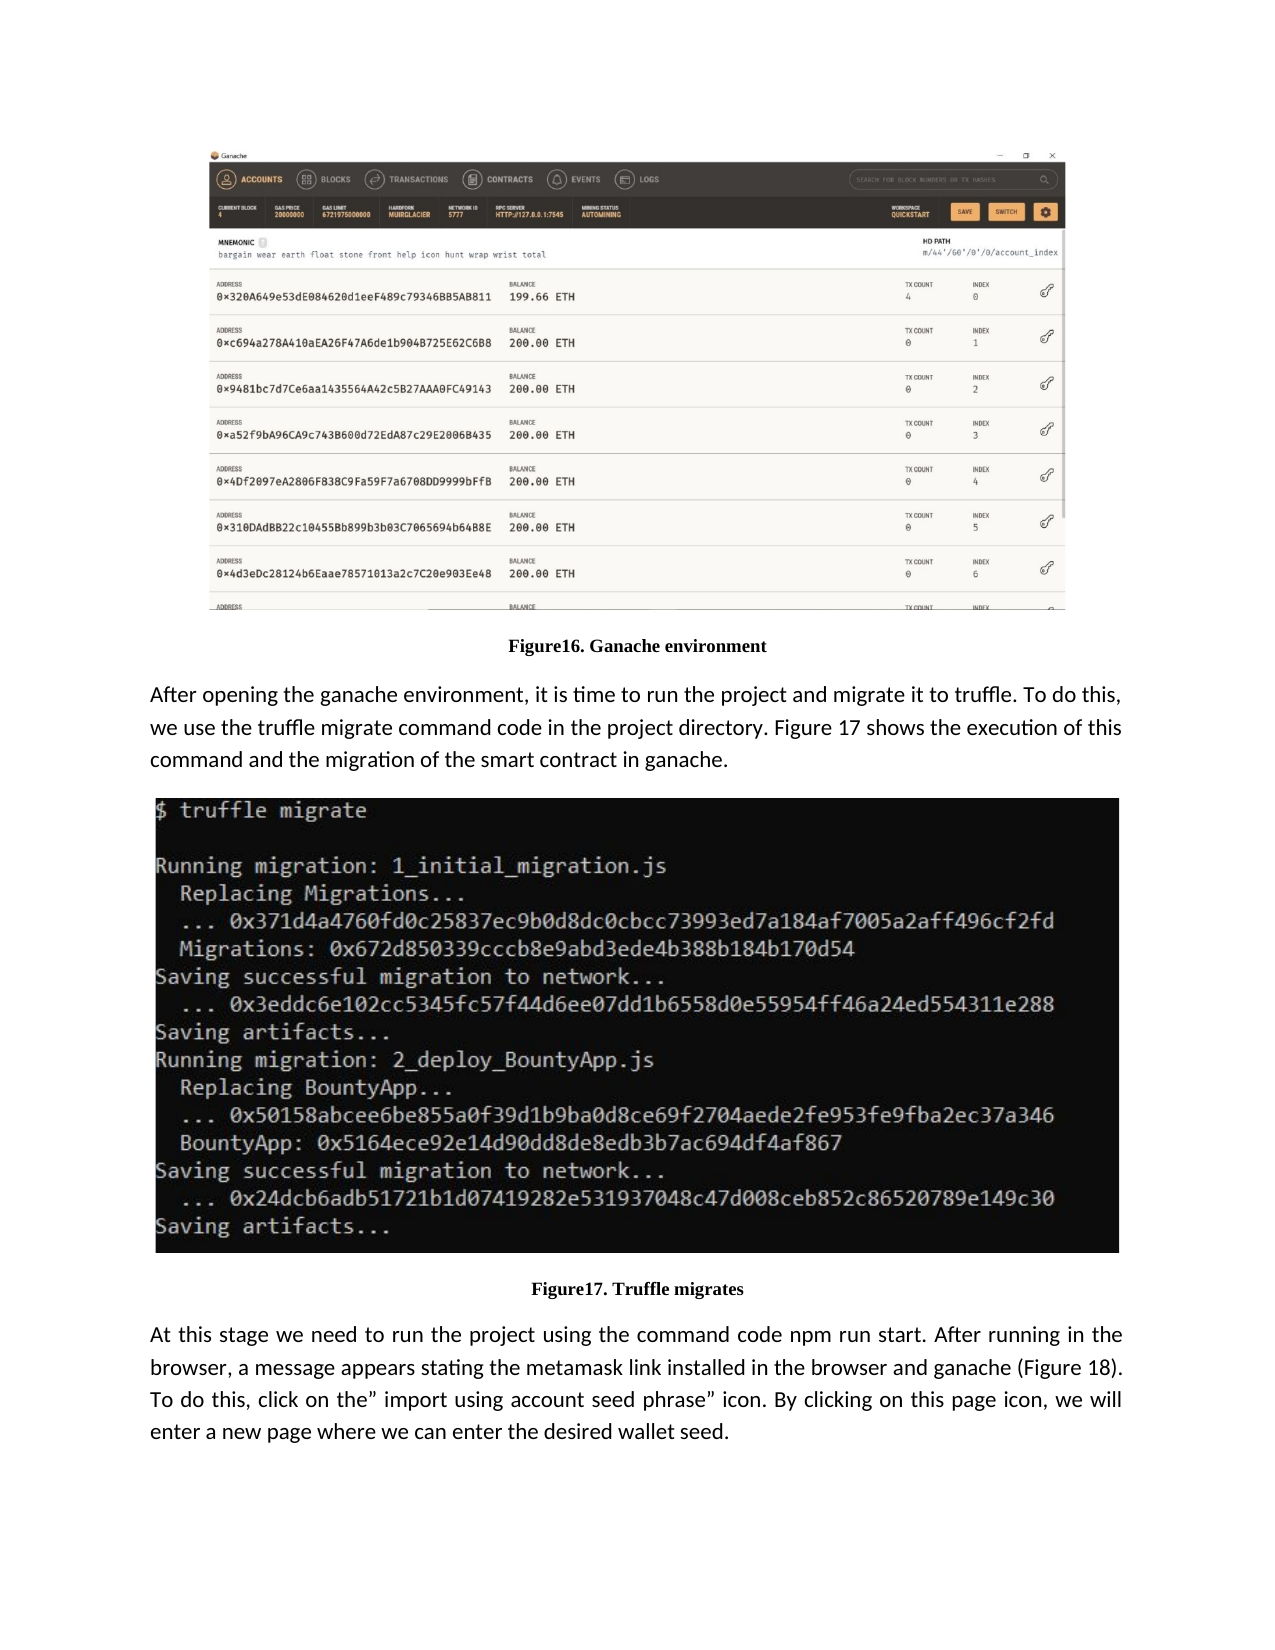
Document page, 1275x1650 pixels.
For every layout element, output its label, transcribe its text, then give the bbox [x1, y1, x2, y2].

text Figure17. Truffle migrates [150, 1278, 1125, 1299]
picture [155, 798, 1120, 1253]
picture [209, 150, 1066, 610]
text Figure16. Ganache environment [150, 635, 1125, 657]
text At this stage we need to run the project using the command code npm run start. After running in the browser, a message appears stating the metamask link installed in the browser and ganache (Figure 18). To do this, click on the” import using account seed phrase” icon. By clicking on this page icon, we will enter a new page where we can enter the desired wallet seed. [150, 1320, 1125, 1445]
text After opening the ganache environment, it is time to run the project and migrate it to truffle. To do this, we use the truffle migrate command code in the project directory. Figure 17 shows the execution of this command and the migration of the smart contract in ganache. [150, 681, 1125, 773]
